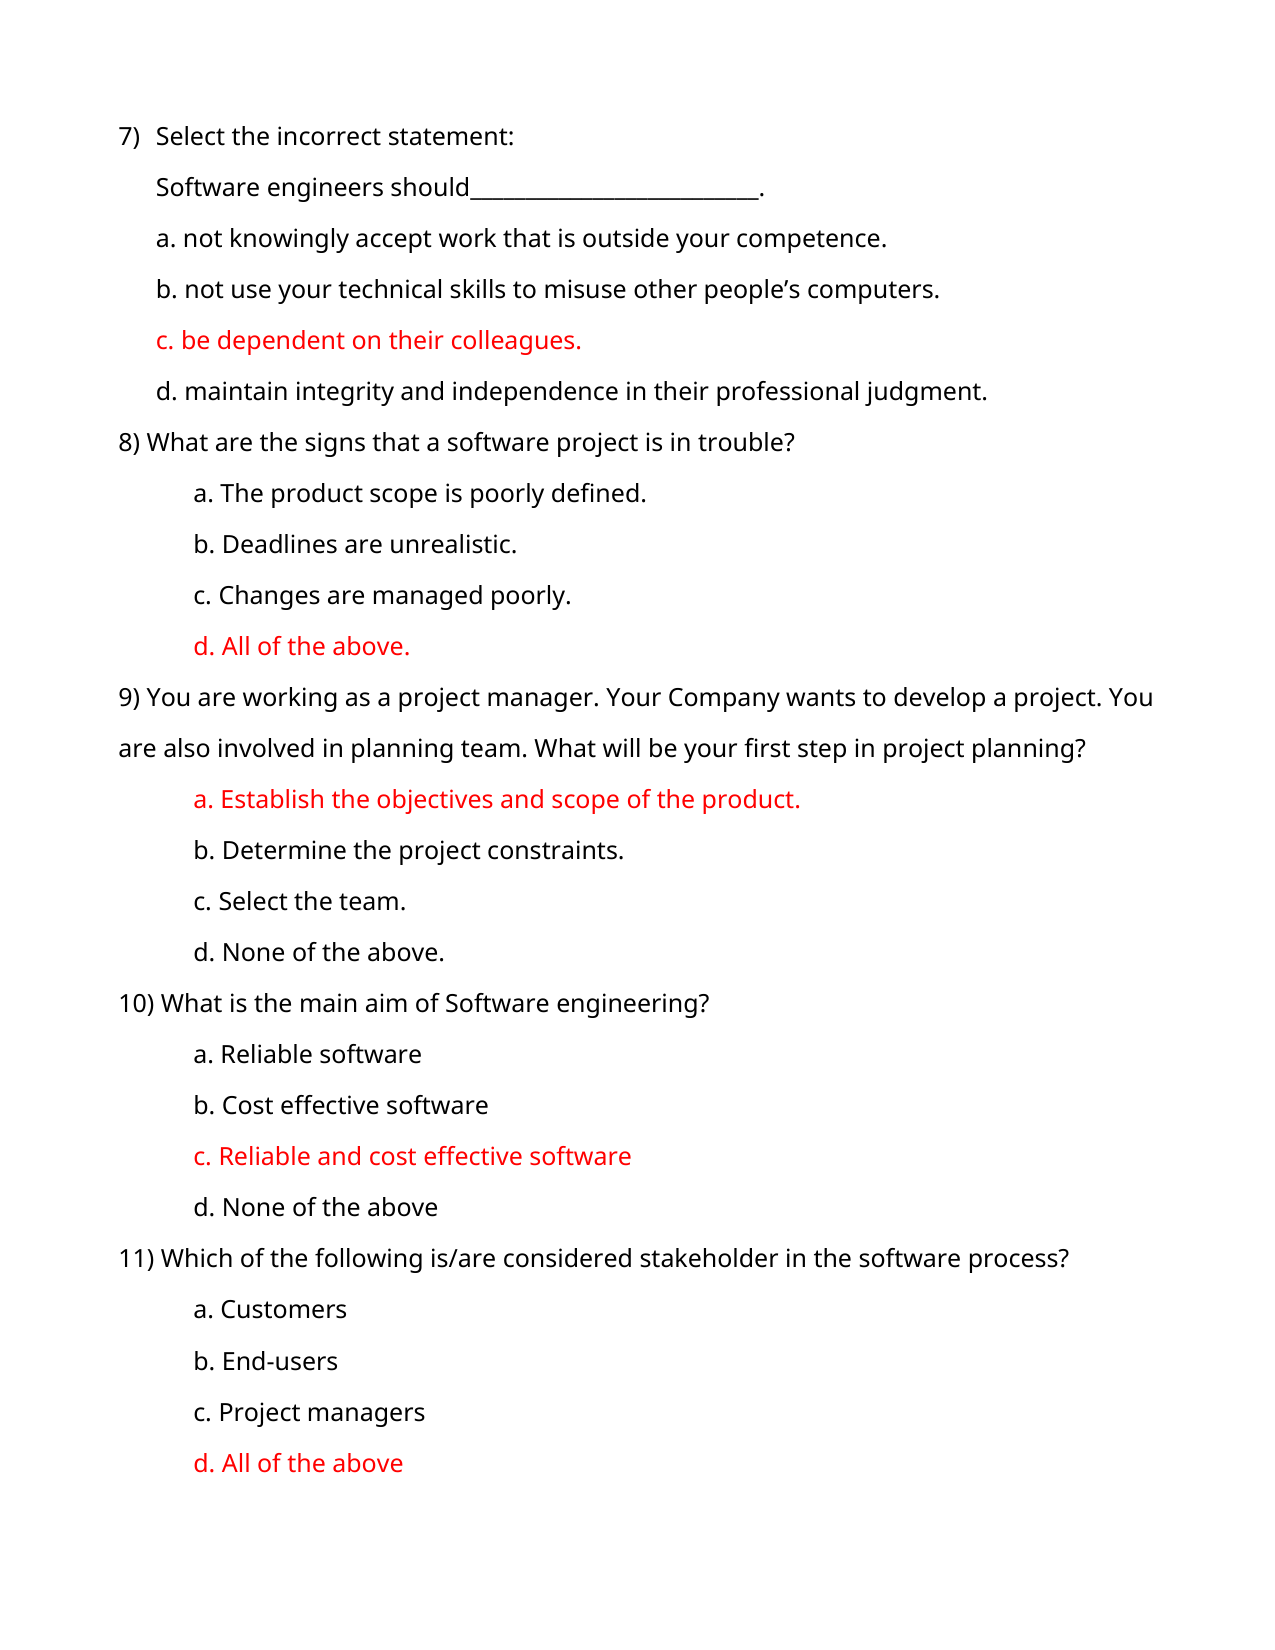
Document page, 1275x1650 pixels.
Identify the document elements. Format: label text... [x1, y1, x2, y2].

text c. Reliable and cost effective software [193, 1139, 1157, 1173]
text a. Establish the objectives and scope of the product. [193, 782, 1157, 816]
list a. not knowingly accept work that is outside your competence. [156, 220, 1157, 254]
list Select the incorrect statement: [118, 118, 1157, 152]
text c. Changes are managed poorly. [193, 577, 1157, 612]
text a. The product scope is poorly defined. [193, 475, 1157, 509]
text d. None of the above. [193, 935, 1157, 969]
text b. End-users [193, 1343, 1157, 1377]
text 10) What is the main aim of Software engineering? [118, 986, 1157, 1020]
text d. None of the above [193, 1190, 1157, 1224]
list d. maintain integrity and independence in their professional judgment. [156, 373, 1157, 407]
list Software engineers should__________________________. [156, 169, 1157, 203]
text 8) What are the signs that a software project is in trouble? [118, 424, 1157, 458]
text b. Determine the project constraints. [193, 833, 1157, 867]
text 9) You are working as a project manager. Your Company wants to develop a project. You are also involved in planning team. What will be your first step in project planning? [118, 679, 1157, 765]
text c. Select the team. [193, 884, 1157, 918]
text d. All of the above. [193, 628, 1157, 663]
text b. Cost effective software [193, 1088, 1157, 1122]
text c. Project managers [193, 1394, 1157, 1428]
text a. Customers [193, 1292, 1157, 1326]
text d. All of the above [193, 1445, 1157, 1479]
list c. be dependent on their colleagues. [156, 322, 1157, 356]
text a. Reliable software [193, 1037, 1157, 1071]
text 11) Which of the following is/are considered stakeholder in the software process? [118, 1241, 1157, 1275]
text b. Deadlines are unrealistic. [193, 526, 1157, 561]
list b. not use your technical skills to misuse other people’s computers. [156, 271, 1157, 305]
